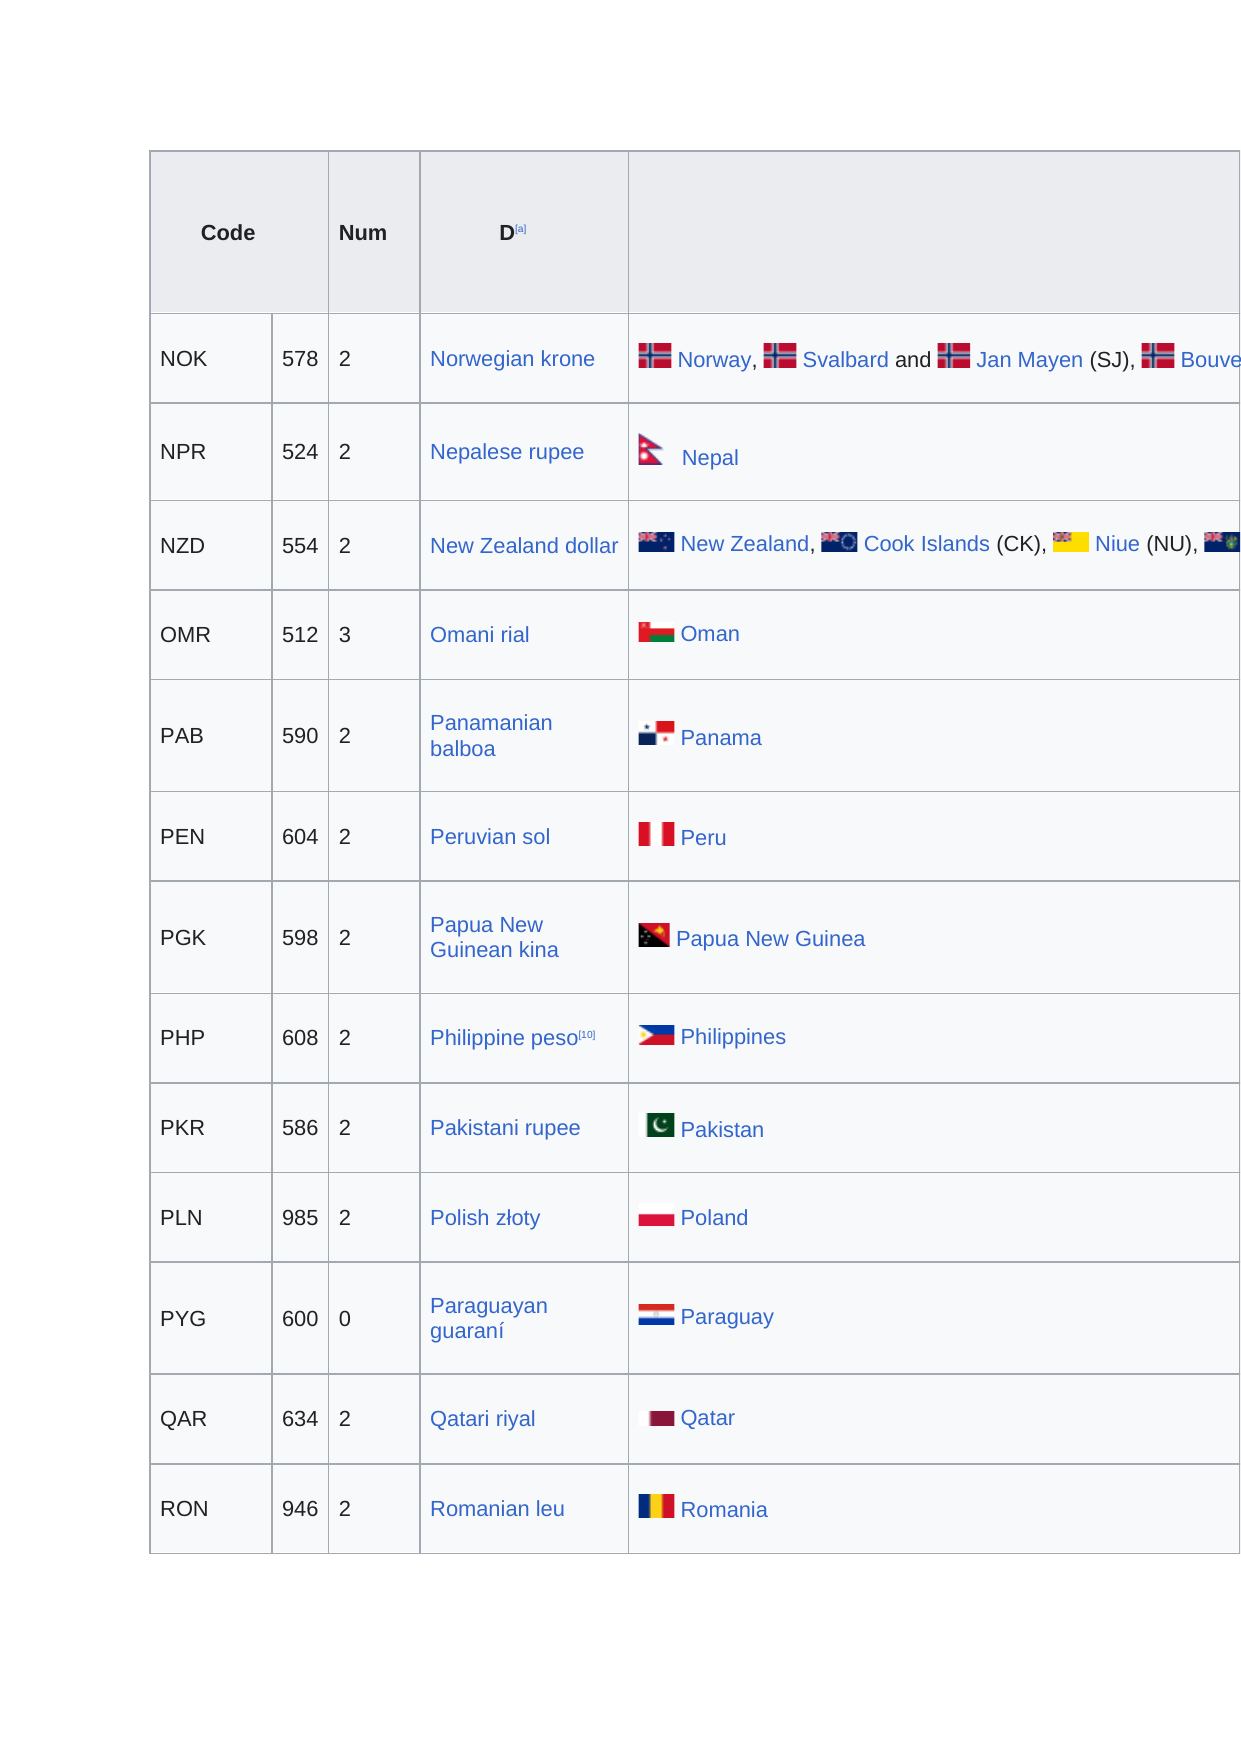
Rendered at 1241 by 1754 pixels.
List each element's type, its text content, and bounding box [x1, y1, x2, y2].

table_cell PHP [151, 994, 271, 1082]
table_cell PAB [151, 680, 271, 791]
table_cell NZD [151, 501, 271, 589]
picture [638, 532, 675, 552]
table_cell 512 [273, 591, 328, 679]
table_cell Poland [629, 1173, 1239, 1261]
table_cell 604 [273, 792, 328, 880]
table_cell 0 [329, 1263, 419, 1373]
table_cell PKR [151, 1084, 271, 1172]
table_cell Nepal [629, 404, 1239, 499]
table_cell Papua New Guinea [629, 882, 1239, 992]
table_cell 2 [329, 1465, 419, 1552]
table_cell Norwegian krone [421, 314, 628, 402]
table_cell Panamanian balboa [421, 680, 628, 791]
picture [638, 1494, 675, 1518]
picture [638, 1304, 675, 1325]
table_cell Papua New Guinean kina [421, 882, 628, 992]
table_cell 2 [329, 404, 419, 499]
table_cell Romania [629, 1465, 1239, 1552]
table_cell Peru [629, 792, 1239, 880]
picture [763, 343, 797, 368]
table_cell 2 [329, 1084, 419, 1172]
table_cell PEN [151, 792, 271, 880]
table_cell 985 [273, 1173, 328, 1261]
table_cell 2 [329, 1375, 419, 1463]
table_cell Peruvian sol [421, 792, 628, 880]
table_cell 554 [273, 501, 328, 589]
table_cell NOK [151, 314, 271, 402]
picture [638, 721, 675, 745]
table_cell 600 [273, 1263, 328, 1373]
table_cell Philippines [629, 994, 1239, 1082]
table_cell 2 [329, 314, 419, 402]
table_cell Romanian leu [421, 1465, 628, 1552]
table_cell 2 [329, 680, 419, 791]
picture [638, 622, 675, 642]
table_header Num [329, 152, 419, 312]
table_cell NPR [151, 404, 271, 499]
table_cell 586 [273, 1084, 328, 1172]
picture [638, 343, 672, 368]
table_cell Polish złoty [421, 1173, 628, 1261]
table_cell Pakistan [629, 1084, 1239, 1172]
table_cell 2 [329, 1173, 419, 1261]
picture [638, 1113, 675, 1137]
picture [638, 822, 675, 846]
table_cell Qatari riyal [421, 1375, 628, 1463]
picture [638, 923, 670, 947]
table_cell 590 [273, 680, 328, 791]
table_cell Pakistani rupee [421, 1084, 628, 1172]
table_cell Norway, Svalbard and Jan Mayen (SJ), Bouvet Island (BV) [629, 314, 1239, 402]
table_cell PLN [151, 1173, 271, 1261]
table_cell 946 [273, 1465, 328, 1552]
table_cell OMR [151, 591, 271, 679]
table_cell 578 [273, 314, 328, 402]
picture [1053, 532, 1089, 552]
table_cell 598 [273, 882, 328, 992]
picture [1141, 343, 1175, 368]
table_cell 2 [329, 882, 419, 992]
picture [638, 1203, 675, 1226]
picture [638, 1025, 675, 1045]
table_cell Panama [629, 680, 1239, 791]
picture [638, 433, 664, 465]
table_header Currency [629, 152, 1239, 312]
table_cell 608 [273, 994, 328, 1082]
table_cell 634 [273, 1375, 328, 1463]
table_cell QAR [151, 1375, 271, 1463]
picture [1204, 532, 1241, 552]
picture [821, 532, 858, 552]
table_cell Nepalese rupee [421, 404, 628, 499]
table_cell RON [151, 1465, 271, 1552]
table_cell Qatar [629, 1375, 1239, 1463]
table_cell PYG [151, 1263, 271, 1373]
table_cell Paraguay [629, 1263, 1239, 1373]
table_cell New Zealand dollar [421, 501, 628, 589]
table_cell Paraguayan guaraní [421, 1263, 628, 1373]
table_cell 2 [329, 994, 419, 1082]
table_cell PGK [151, 882, 271, 992]
picture [638, 1411, 675, 1426]
table_cell 2 [329, 501, 419, 589]
table_header Code [151, 152, 328, 312]
table_cell 3 [329, 591, 419, 679]
table_cell 2 [329, 792, 419, 880]
table_cell New Zealand, Cook Islands (CK), Niue (NU), Pitcairn Islands (PN; see also Pitcairn Islands dollar), Tokelau (TK) [629, 501, 1239, 589]
table_cell Oman [629, 591, 1239, 679]
table_cell Omani rial [421, 591, 628, 679]
table_cell 524 [273, 404, 328, 499]
table_cell Philippine peso[10] [421, 994, 628, 1082]
picture [937, 343, 971, 368]
table_header D[a] [421, 152, 628, 312]
